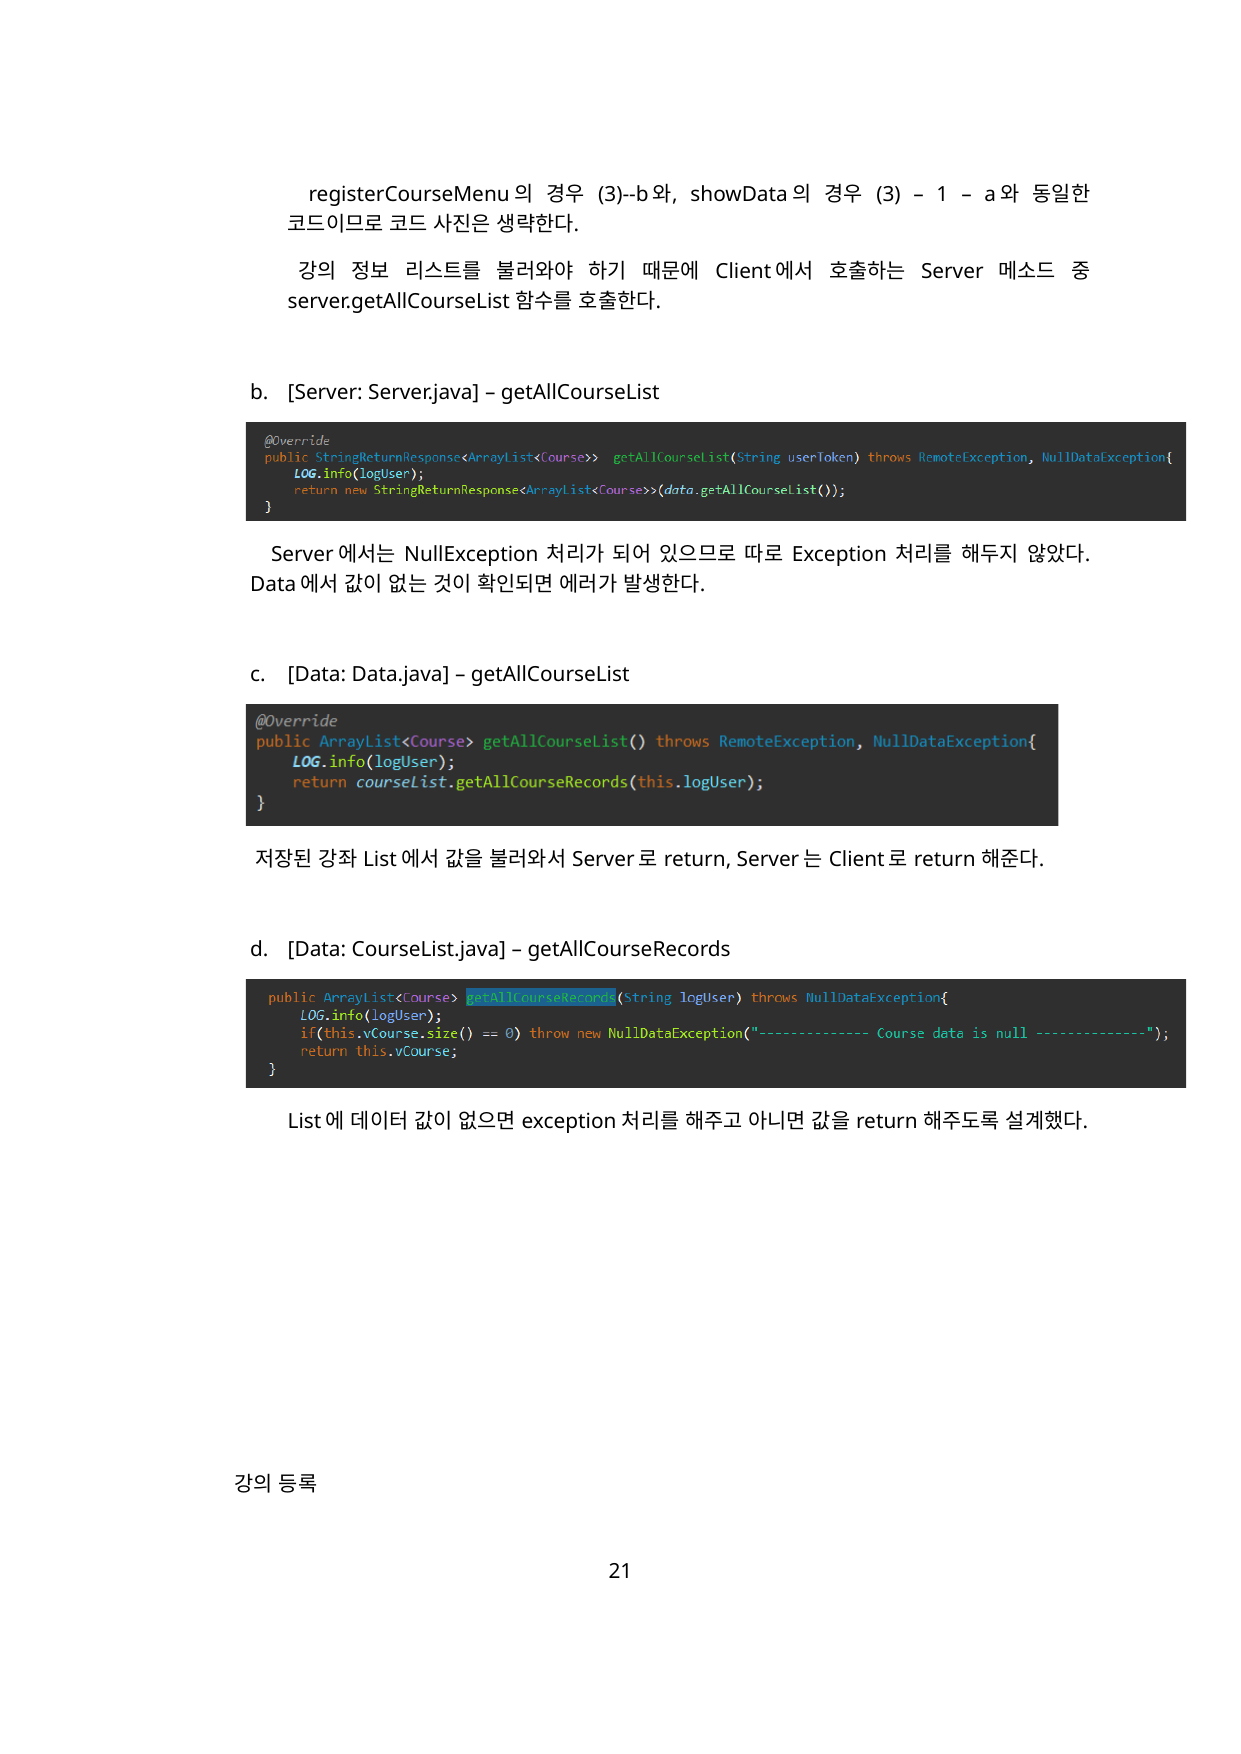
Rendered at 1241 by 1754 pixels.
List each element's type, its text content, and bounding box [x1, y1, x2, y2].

picture [245, 979, 1187, 1088]
list 저장된 강좌 List에서 값을 불러와서 Server로 return, Server는 Client로 return 해준다. [250, 842, 1090, 872]
picture [245, 704, 1059, 826]
list 강의 등록 [229, 1467, 1090, 1497]
list List에 데이터 값이 없으면 exception 처리를 해주고 아니면 값을 return 해주도록 설계했다. [267, 1104, 1090, 1135]
picture [245, 422, 1187, 521]
list 강의 정보 리스트를 불러와야 하기 때문에 Client에서 호출하는 Server 메소드 중 server.getAllCourseList 함수를 호출한다. [287, 254, 1090, 315]
list [Data: Data.java] – getAllCourseList [250, 659, 1090, 688]
list Server에서는 NullException 처리가 되어 있으므로 따로 Exception 처리를 해두지 않았다. Data에서 값이 없는 것이 확인되면 에러가 발생한다. [250, 537, 1090, 597]
list [Server: Server.java] – getAllCourseList [250, 377, 1090, 405]
list registerCourseMenu의 경우 (3)--b와, showData의 경우 (3) – 1 – a와 동일한 코드이므로 코드 사진은 생략한다. [287, 177, 1090, 238]
list [Data: CourseList.java] – getAllCourseRecords [250, 934, 1090, 962]
